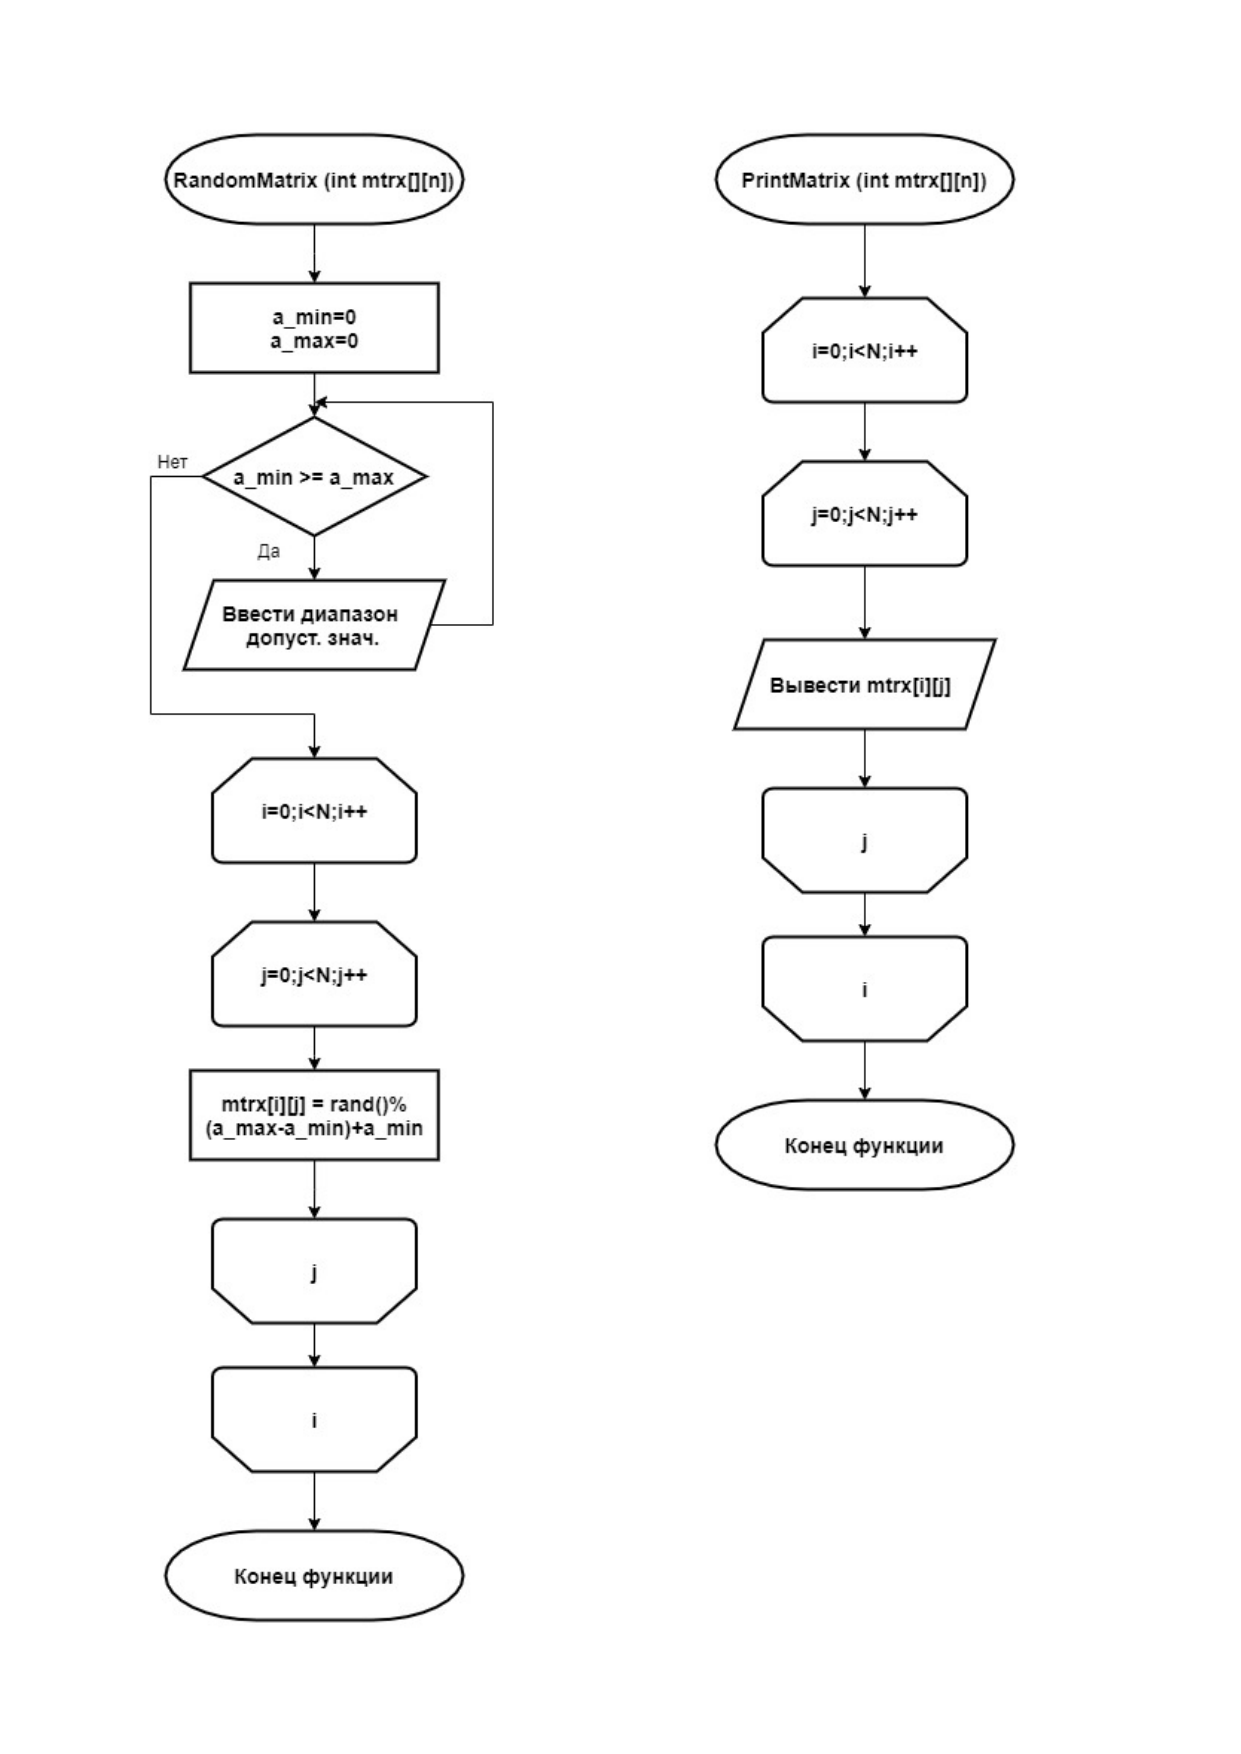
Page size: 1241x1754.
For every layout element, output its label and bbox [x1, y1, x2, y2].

picture [125, 118, 1030, 1636]
